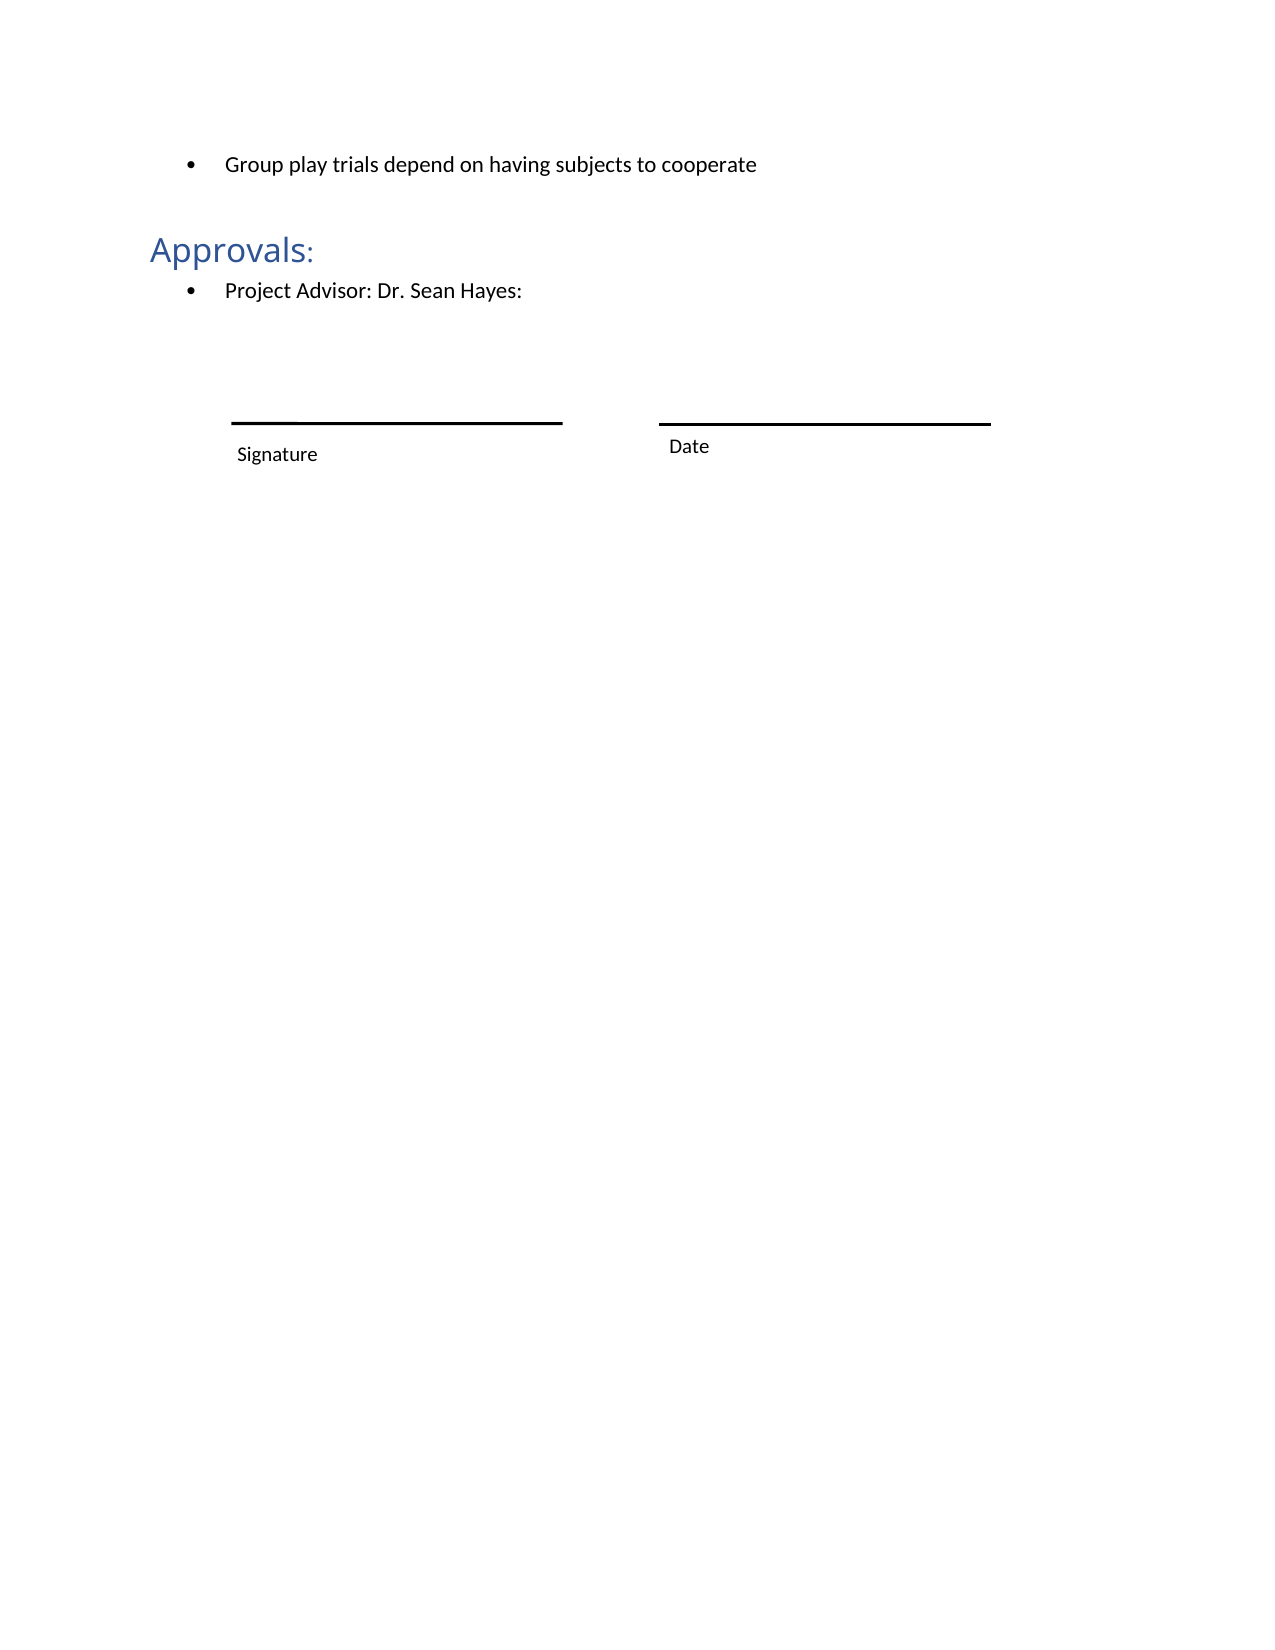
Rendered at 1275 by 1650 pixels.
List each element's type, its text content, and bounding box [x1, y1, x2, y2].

list Project Advisor: Dr. Sean Hayes: [187, 276, 1125, 304]
subtitle Approvals: [150, 227, 1125, 272]
list Group play trials depend on having subjects to cooperate [187, 150, 1125, 178]
